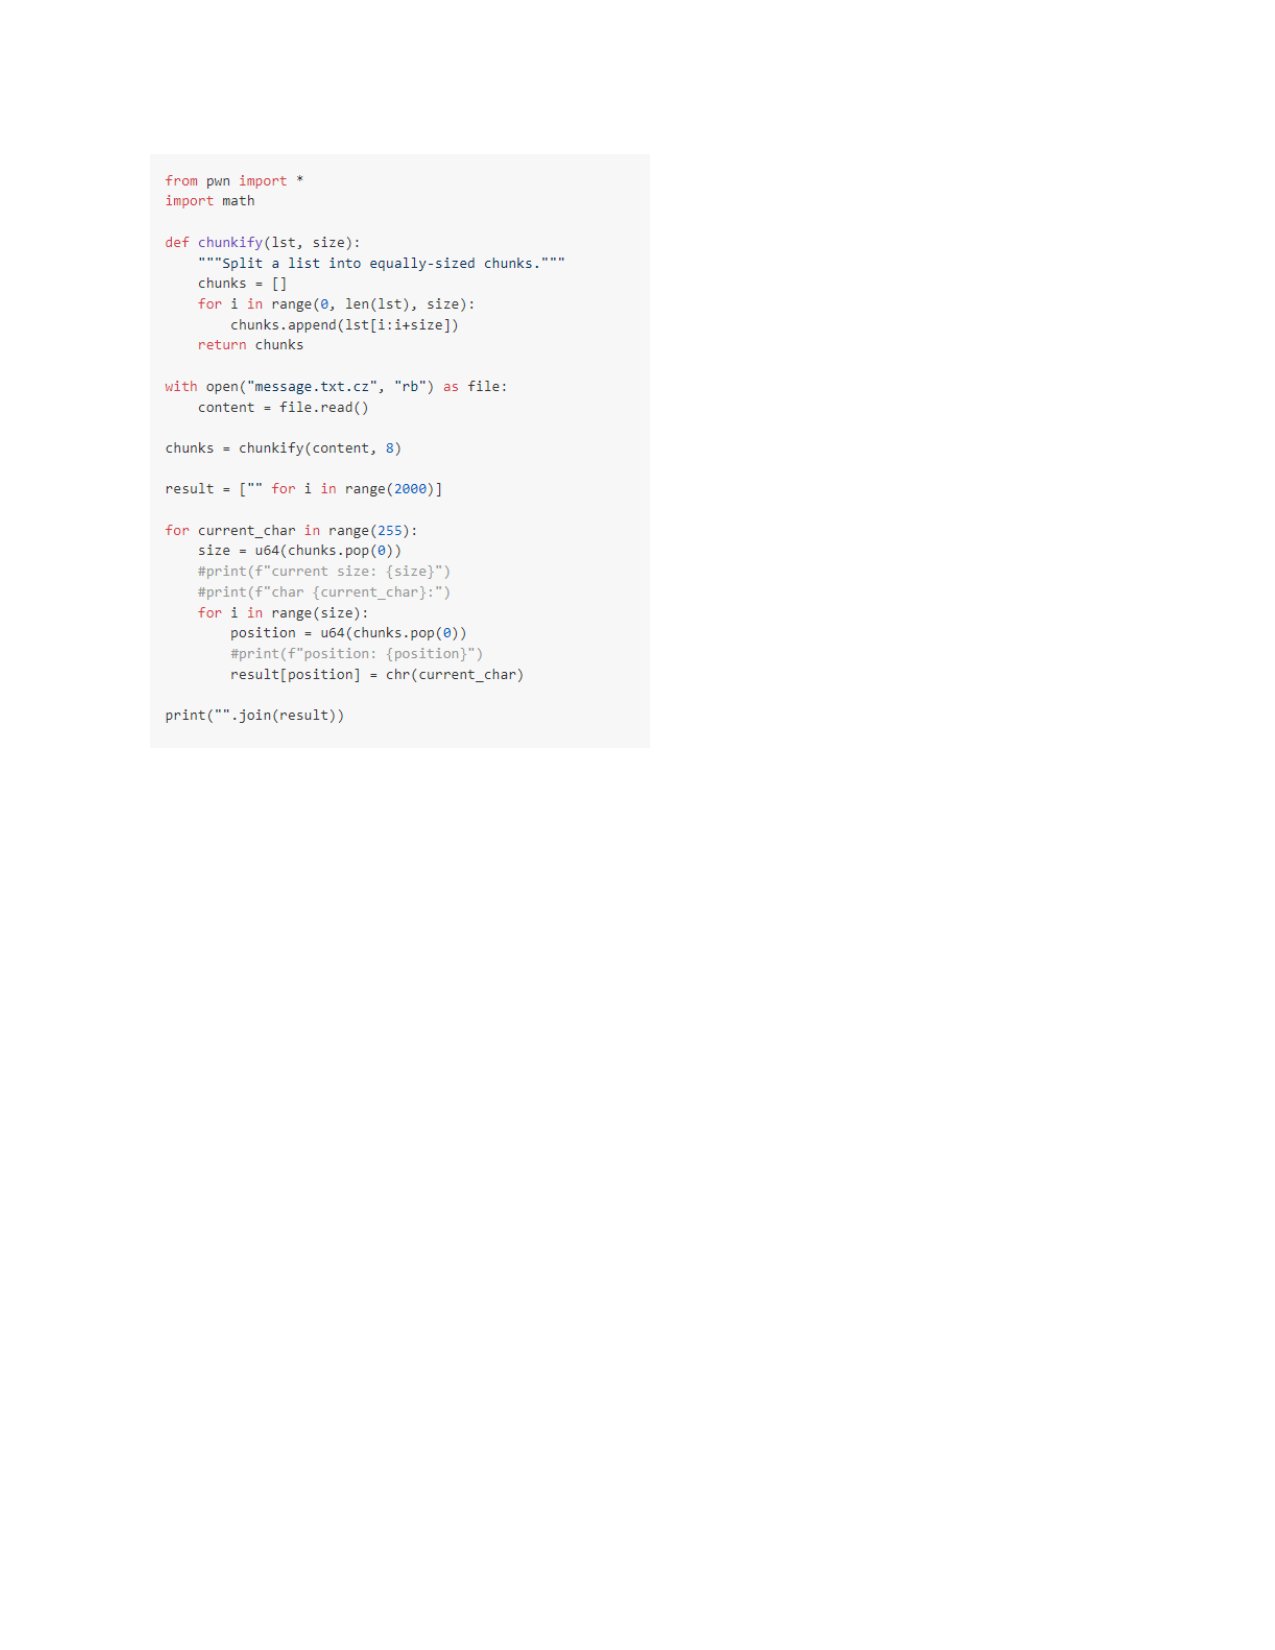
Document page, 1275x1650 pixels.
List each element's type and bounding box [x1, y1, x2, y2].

picture [150, 150, 650, 748]
